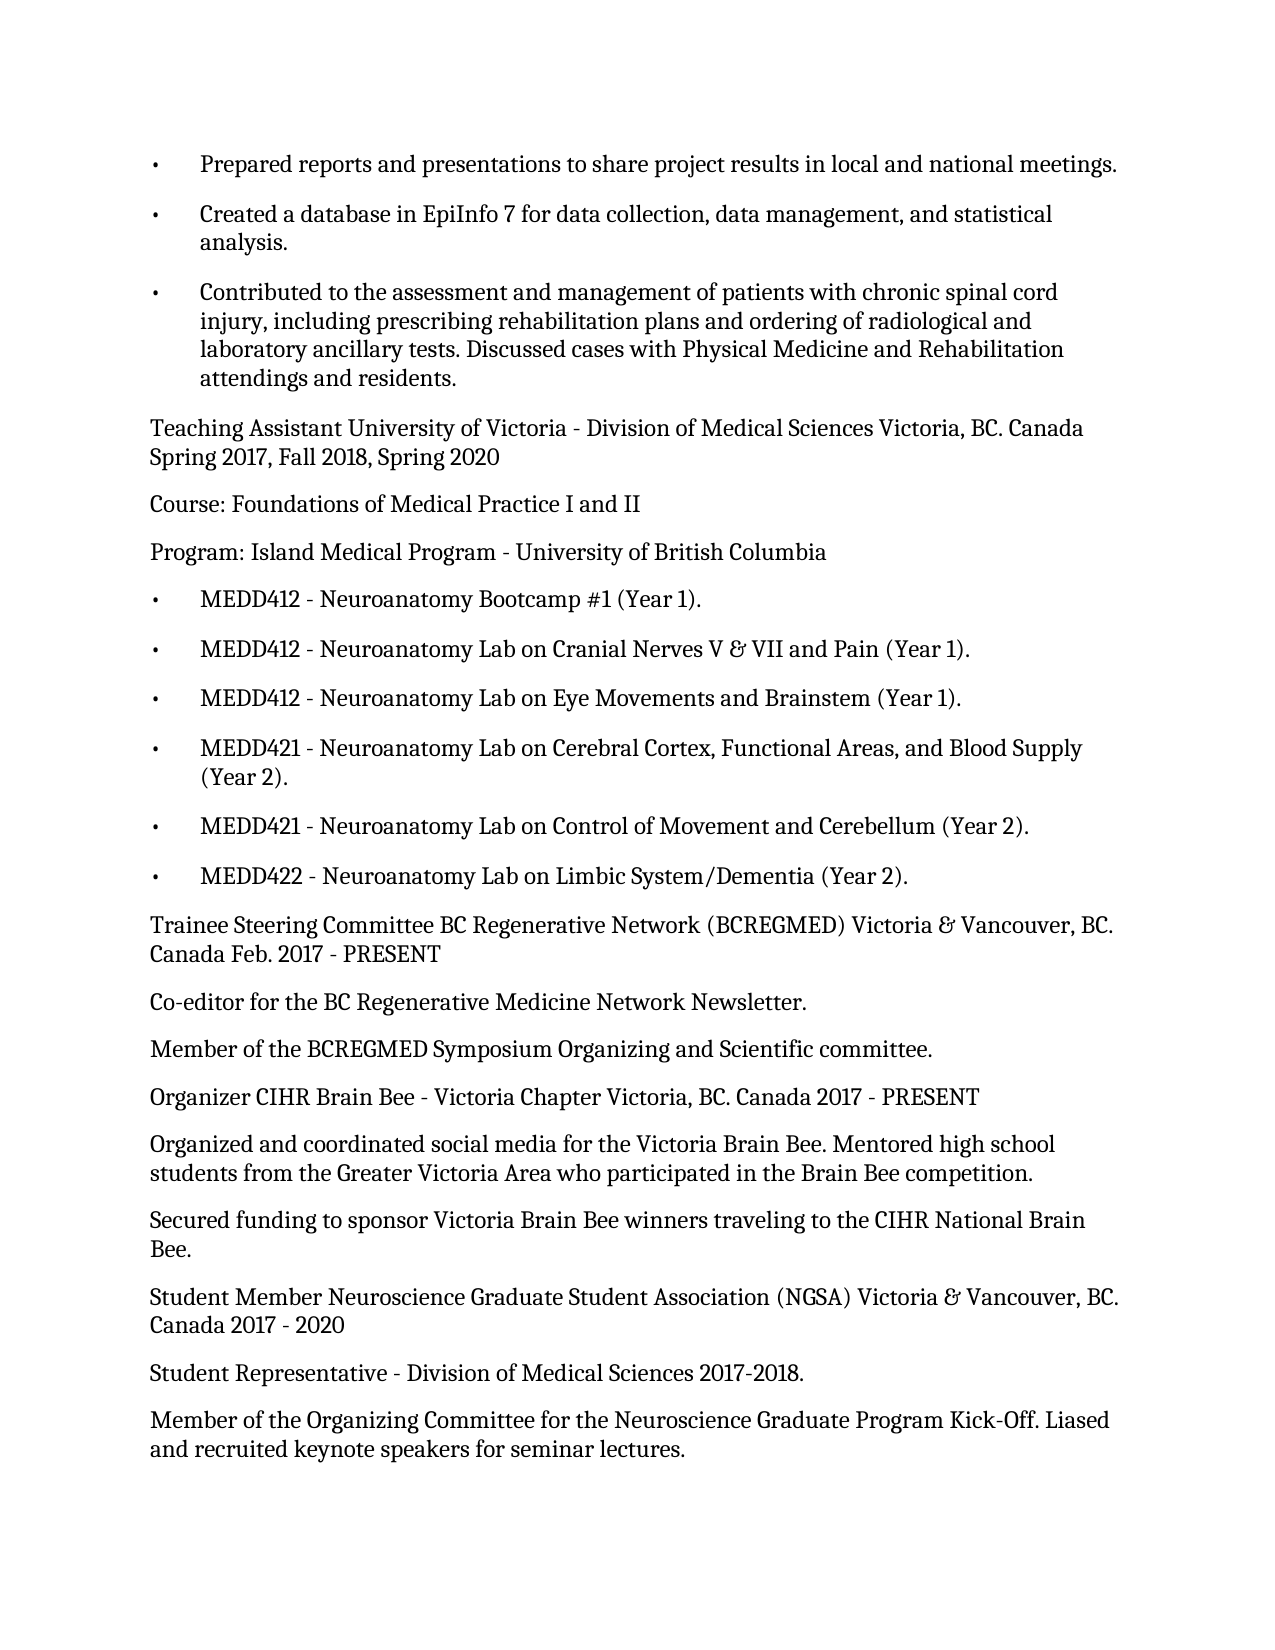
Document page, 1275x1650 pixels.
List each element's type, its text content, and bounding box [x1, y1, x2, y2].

text Trainee Steering Committee BC Regenerative Network (BCREGMED) Victoria & Vancouver, BC. Canada Feb. 2017 - PRESENT [150, 911, 1125, 969]
list Created a database in EpiInfo 7 for data collection, data management, and statistical analysis. [150, 199, 1125, 257]
text Member of the BCREGMED Symposium Organizing and Scientific committee. [150, 1035, 1125, 1064]
text Secured funding to sponsor Victoria Brain Bee winners traveling to the CIHR National Brain Bee. [150, 1206, 1125, 1264]
text Program: Island Medical Program - University of British Columbia [150, 537, 1125, 566]
list MEDD412 - Neuroanatomy Bootcamp #1 (Year 1). [150, 585, 1125, 614]
list MEDD421 - Neuroanatomy Lab on Control of Movement and Cerebellum (Year 2). [150, 812, 1125, 841]
text Course: Foundations of Medical Practice I and II [150, 490, 1125, 519]
list MEDD412 - Neuroanatomy Lab on Eye Movements and Brainstem (Year 1). [150, 684, 1125, 713]
list Prepared reports and presentations to share project results in local and national meetings. [150, 150, 1125, 179]
text Member of the Organizing Committee for the Neuroscience Graduate Program Kick-Off. Liased and recruited keynote speakers for seminar lectures. [150, 1406, 1125, 1464]
text Organized and coordinated social media for the Victoria Brain Bee. Mentored high school students from the Greater Victoria Area who participated in the Brain Bee competition. [150, 1130, 1125, 1187]
text Student Member Neuroscience Graduate Student Association (NGSA) Victoria & Vancouver, BC. Canada 2017 - 2020 [150, 1282, 1125, 1340]
list MEDD422 - Neuroanatomy Lab on Limbic System/Dementia (Year 2). [150, 862, 1125, 890]
list MEDD412 - Neuroanatomy Lab on Cranial Nerves V & VII and Pain (Year 1). [150, 634, 1125, 663]
text Co-editor for the BC Regenerative Medicine Network Newsletter. [150, 987, 1125, 1016]
text Teaching Assistant University of Victoria - Division of Medical Sciences Victoria, BC. Canada Spring 2017, Fall 2018, Spring 2020 [150, 414, 1125, 471]
text Organizer CIHR Brain Bee - Victoria Chapter Victoria, BC. Canada 2017 - PRESENT [150, 1082, 1125, 1111]
text Student Representative - Division of Medical Sciences 2017-2018. [150, 1359, 1125, 1387]
list Contributed to the assessment and management of patients with chronic spinal cord injury, including prescribing rehabilitation plans and ordering of radiological and laboratory ancillary tests. Discussed cases with Physical Medicine and Rehabilitation attendings and residents. [150, 278, 1125, 393]
list MEDD421 - Neuroanatomy Lab on Cerebral Cortex, Functional Areas, and Blood Supply (Year 2). [150, 734, 1125, 791]
